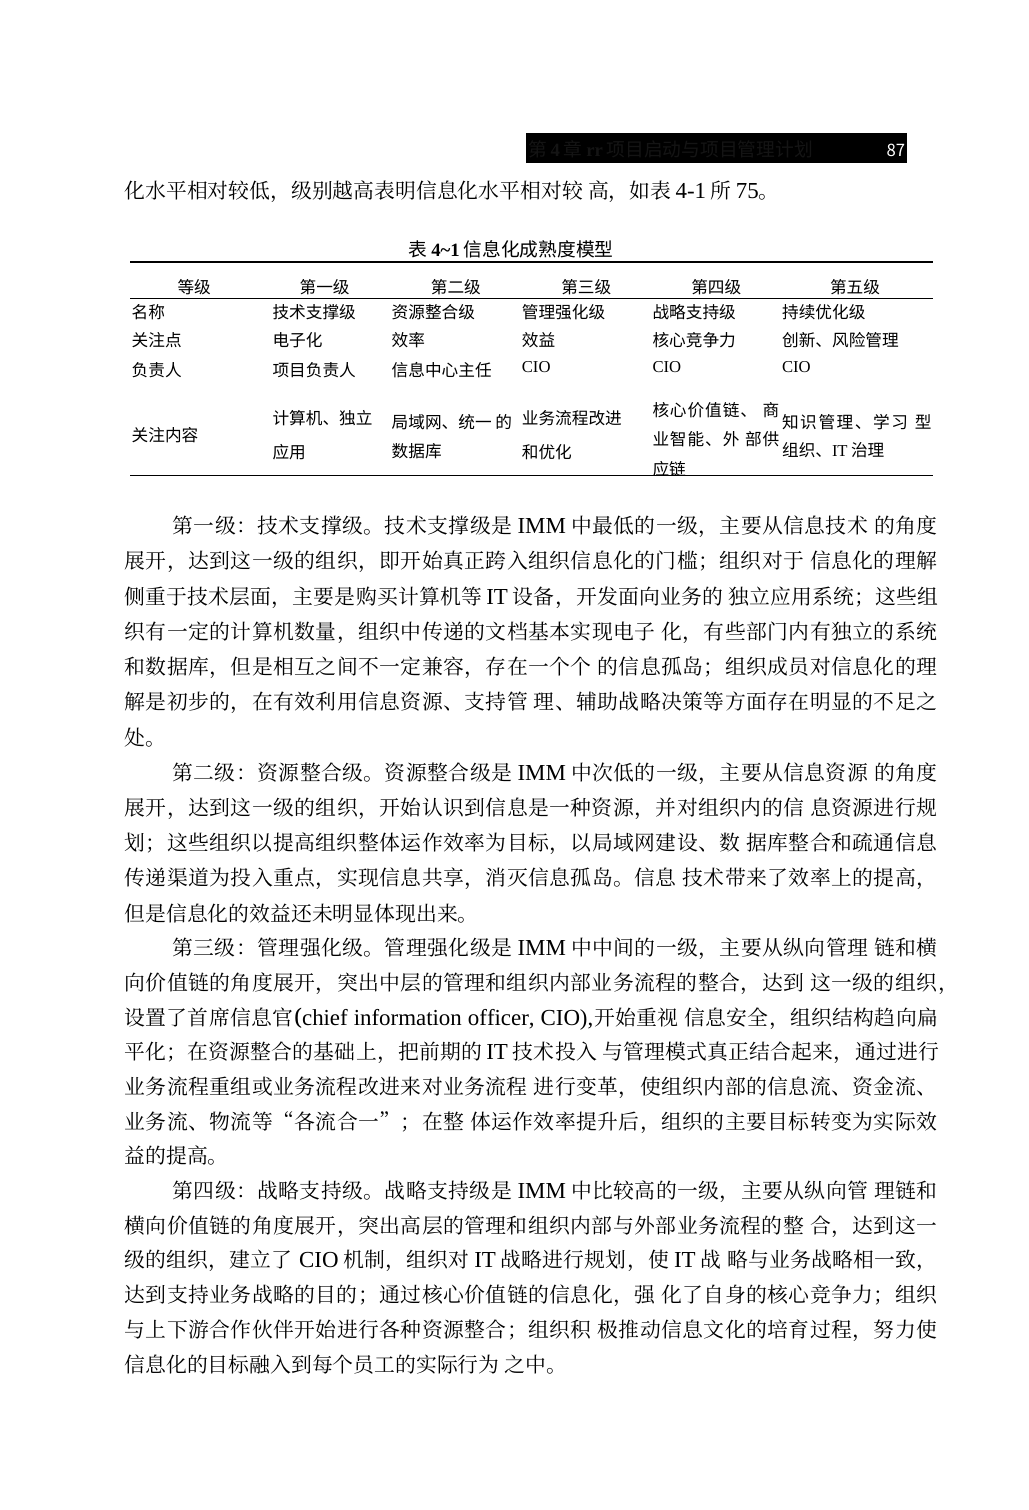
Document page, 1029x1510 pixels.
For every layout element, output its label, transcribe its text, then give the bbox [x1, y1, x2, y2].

table_cell 创新、风险管理 [781, 327, 932, 357]
table_cell 资源整合级 [390, 299, 521, 327]
table_cell 关注点 [130, 327, 242, 357]
table_cell 名称 [130, 299, 242, 327]
text 第四级：战略支持级。战略支持级是IMM中比较高的一级，主要从纵向管 理链和横向价值链的角度展开，突出高层的管理和组织内部与外部业务流程的整 合，达到这一级的组织，建立了 CIO机制，组织对IT战略进行规划，使IT战 略与业务战略相一致，达到支持业务战略的目的；通过核心价值链的信息化，强 化了自身的核心竞争力；组织与上下游合作伙伴开始进行各种资源整合；组织积 极推动信息文化的培育过程，努力使信息化的目标融入到每个员工的实际行为 之中。 [124, 1171, 939, 1379]
table_cell 电子化 [242, 327, 390, 357]
table_header 等级 [130, 263, 242, 298]
table_cell 信息中心主任 [390, 357, 521, 393]
text 第二级：资源整合级。资源整合级是IMM中次低的一级，主要从信息资源 的角度展开，达到这一级的组织，开始认识到信息是一种资源，并对组织内的信 息资源进行规划；这些组织以提高组织整体运作效率为目标，以局域网建设、数 据库整合和疏通信息传递渠道为投入重点，实现信息共享，消灭信息孤岛。信息 技术带来了效率上的提高，但是信息化的效益还未明显体现出来。 [124, 752, 939, 928]
table_cell 业务流程改进 和优化 [521, 393, 651, 475]
table_cell CIO [521, 357, 651, 393]
table_cell CIO [651, 357, 781, 393]
table_cell 持续优化级 [781, 299, 932, 327]
text 第三级：管理强化级。管理强化级是IMM中中间的一级，主要从纵向管理 链和横向价值链的角度展开，突出中层的管理和组织内部业务流程的整合，达到 这一级的组织，设置了首席信息官(chief information officer, CIO),开始重视 信息安全，组织结构趋向扁平化；在资源整合的基础上，把前期的IT技术投入 与管理模式真正结合起来，通过进行业务流程重组或业务流程改进来对业务流程 进行变革，使组织内部的信息流、资金流、业务流、物流等“各流合一”；在整 体运作效率提升后，组织的主要目标转变为实际效益的提高。 [124, 928, 939, 1171]
table_cell 核心竞争力 [651, 327, 781, 357]
table_header 第三级 [521, 263, 651, 298]
table_header 第五级 [781, 263, 932, 298]
text 表4~1信息化成熟度模型 [408, 234, 939, 261]
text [124, 171, 939, 205]
table_cell 效率 [390, 327, 521, 357]
table_cell 效益 [521, 327, 651, 357]
table_cell 战略支持级 [651, 299, 781, 327]
table_cell CIO [781, 357, 932, 393]
table_cell 负责人 [130, 357, 242, 393]
table_cell 核心价值链、 商业智能、外 部供应链 [651, 393, 781, 475]
table_cell 技术支撑级 [242, 299, 390, 327]
table_cell 项目负责人 [242, 357, 390, 393]
table_header 第一级 [242, 263, 390, 298]
table_header 第四级 [651, 263, 781, 298]
table_header 第二级 [390, 263, 521, 298]
table_cell 管理强化级 [521, 299, 651, 327]
text 第一级：技术支撑级。技术支撑级是IMM中最低的一级，主要从信息技术 的角度展开，达到这一级的组织，即开始真正跨入组织信息化的门槛；组织对于 信息化的理解侧重于技术层面，主要是购买计算机等IT设备，开发面向业务的 独立应用系统；这些组织有一定的计算机数量，组织中传递的文档基本实现电子 化，有些部门内有独立的系统和数据库，但是相互之间不一定兼容，存在一个个 的信息孤岛；组织成员对信息化的理解是初步的，在有效利用信息资源、支持管 理、辅助战略决策等方面存在明显的不足之处。 [124, 506, 939, 752]
table_cell 关注内容 [130, 393, 242, 475]
table_cell 计算机、独立 应用 [242, 393, 390, 475]
table_cell 知识管理、学习 型组织、IT治理 [781, 393, 932, 475]
table_cell 局域网、统一 的数据库 [390, 393, 521, 475]
